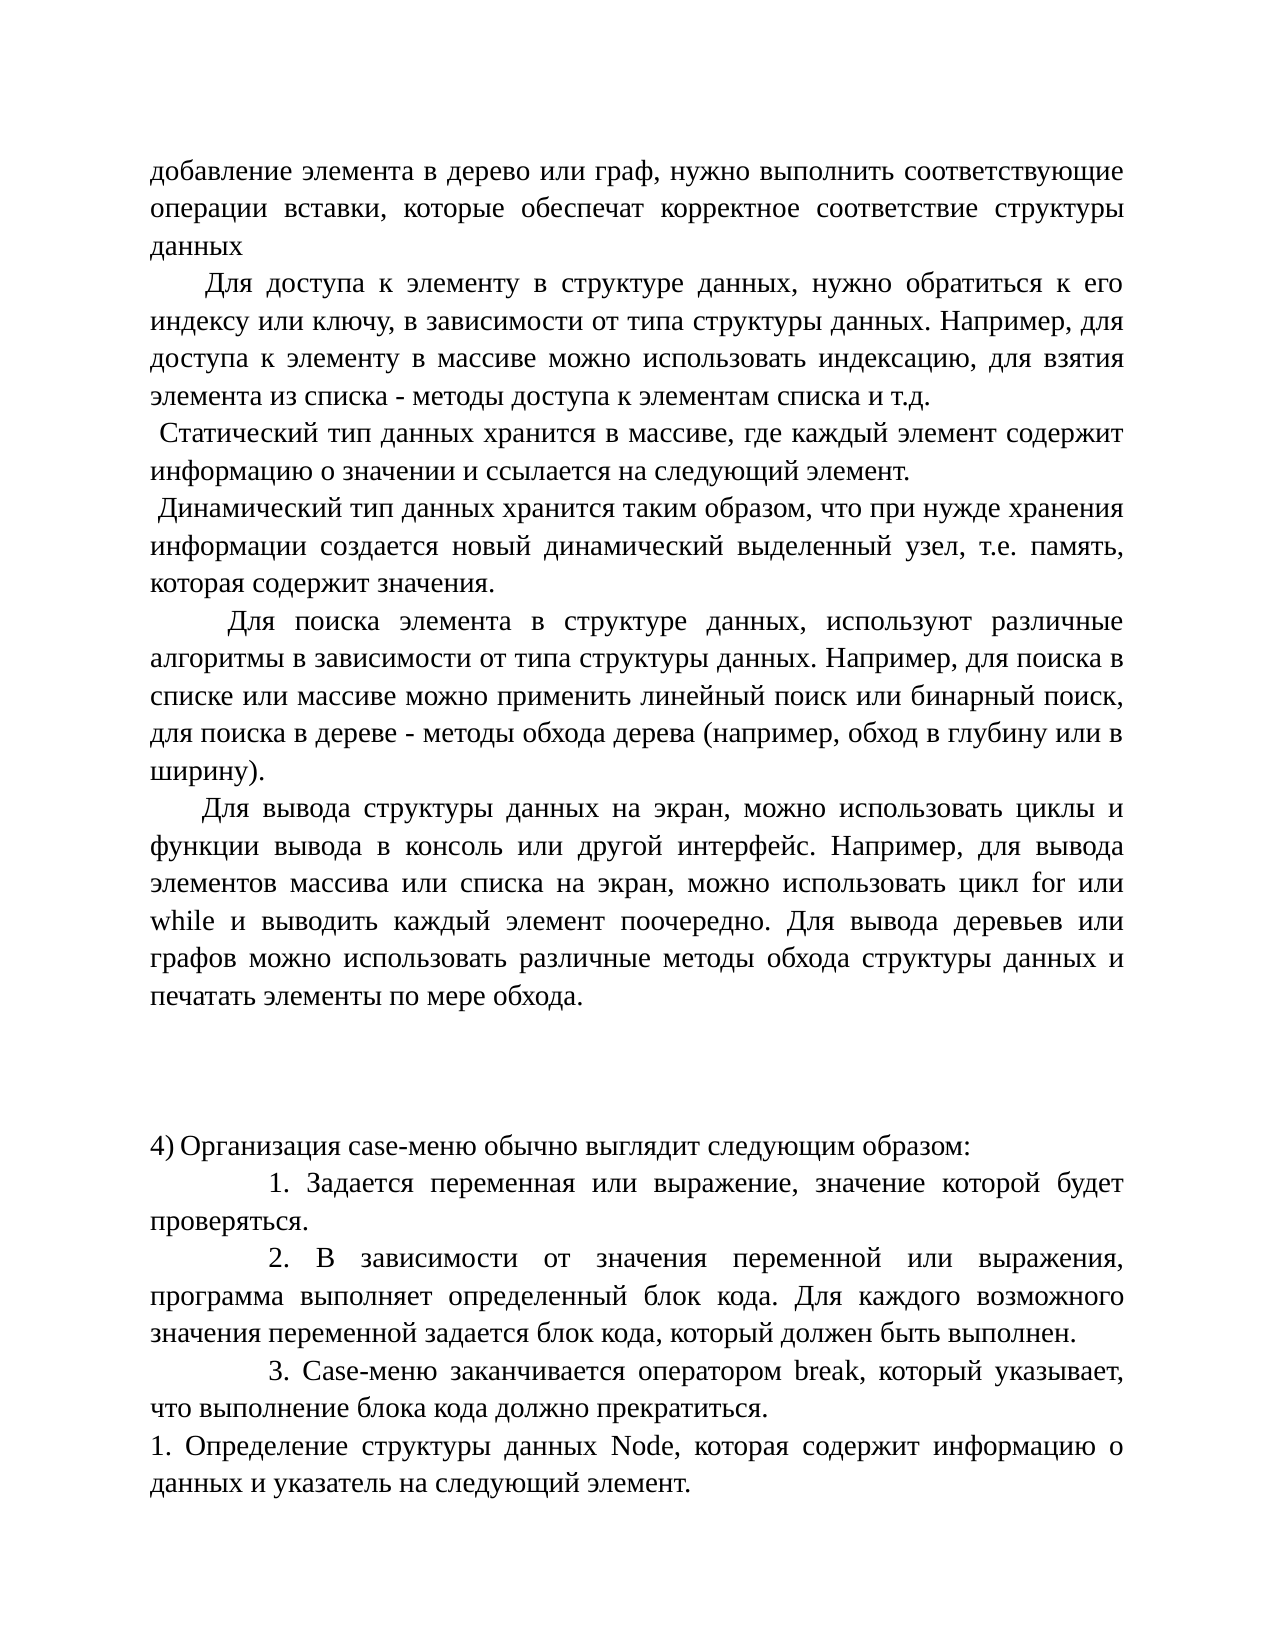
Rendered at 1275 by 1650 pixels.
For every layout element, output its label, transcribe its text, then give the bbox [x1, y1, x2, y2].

text 1. Определение структуры данных Node, которая содержит информацию о данных и указатель на следующий элемент. [150, 1425, 1125, 1500]
text Для поиска элемента в структуре данных, используют различные алгоритмы в зависимости от типа структуры данных. Например, для поиска в списке или массиве можно применить линейный поиск или бинарный поиск, для поиска в дереве - методы обхода дерева (например, обход в глубину или в ширину). [150, 600, 1125, 787]
text 4) Организация case-меню обычно выглядит следующим образом: [150, 1125, 1125, 1162]
text Динамический тип данных хранится таким образом, что при нужде хранения информации создается новый динамический выделенный узел, т.е. память, которая содержит значения. [150, 487, 1125, 600]
text Для доступа к элементу в структуре данных, нужно обратиться к его индексу или ключу, в зависимости от типа структуры данных. Например, для доступа к элементу в массиве можно использовать индексацию, для взятия элемента из списка - методы доступа к элементам списка и т.д. [150, 262, 1125, 412]
text 1. Задается переменная или выражение, значение которой будет проверяться. [150, 1162, 1125, 1237]
text Статический тип данных хранится в массиве, где каждый элемент содержит информацию о значении и ссылается на следующий элемент. [150, 412, 1125, 487]
text Для вывода структуры данных на экран, можно использовать циклы и функции вывода в консоль или другой интерфейс. Например, для вывода элементов массива или списка на экран, можно использовать цикл for или while и выводить каждый элемент поочередно. Для вывода деревьев или графов можно использовать различные методы обхода структуры данных и печатать элементы по мере обхода. [150, 787, 1125, 1012]
text 2. В зависимости от значения переменной или выражения, программа выполняет определенный блок кода. Для каждого возможного значения переменной задается блок кода, который должен быть выполнен. [150, 1237, 1125, 1350]
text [150, 150, 1125, 262]
text 3. Case-меню заканчивается оператором break, который указывает, что выполнение блока кода должно прекратиться. [150, 1350, 1125, 1425]
